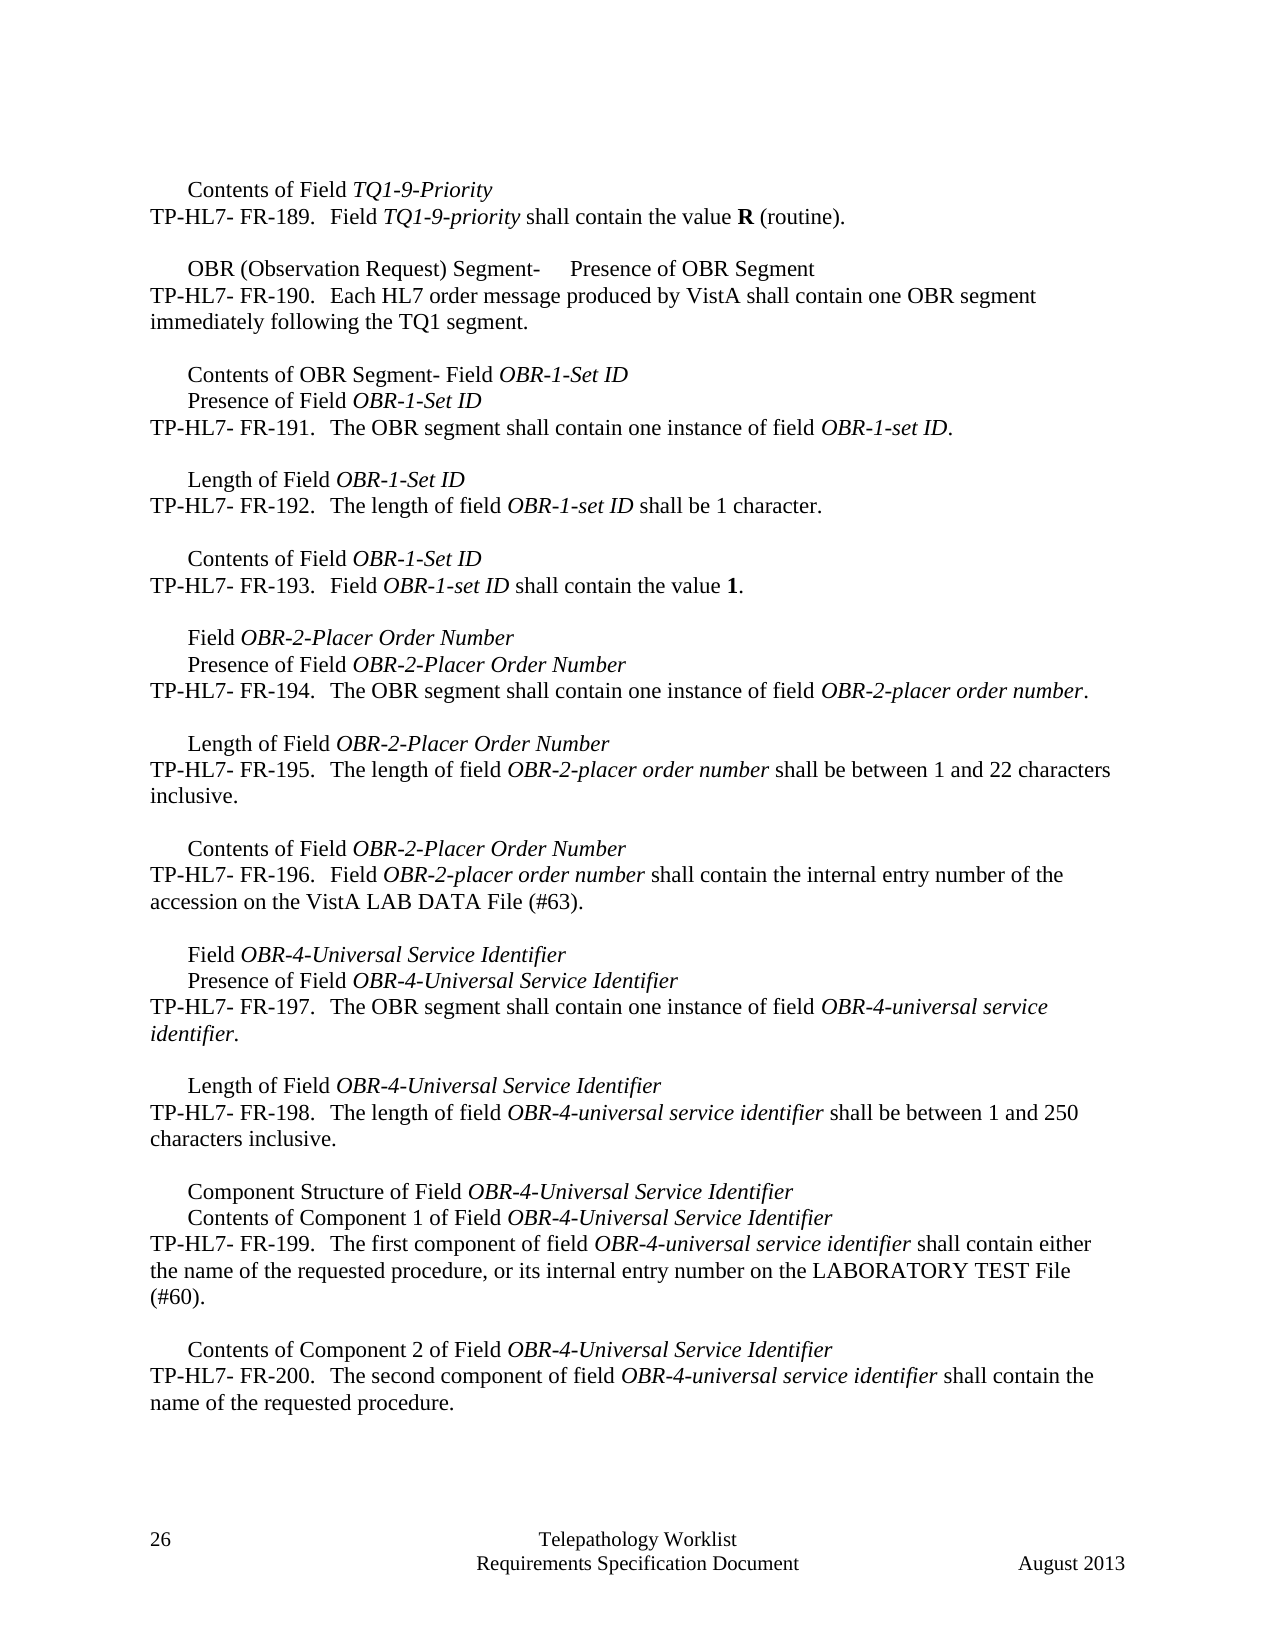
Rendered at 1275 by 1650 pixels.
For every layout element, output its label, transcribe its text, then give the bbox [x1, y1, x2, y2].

text Contents of Field TQ1-9-Priority [187, 176, 1125, 203]
list Field OBR-1-set ID shall contain the value 1. [150, 572, 1125, 598]
text Contents of Component 1 of Field OBR-4-Universal Service Identifier [187, 1204, 1125, 1231]
list The first component of field OBR-4-universal service identifier shall contain either the name of the requested procedure, or its internal entry number on the LABORATORY TEST File (#60). [150, 1231, 1125, 1309]
text Contents of Field OBR-2-Placer Order Number [187, 835, 1125, 862]
list The second component of field OBR-4-universal service identifier shall contain the name of the requested procedure. [150, 1362, 1125, 1415]
list The OBR segment shall contain one instance of field OBR-4-universal service identifier. [150, 993, 1125, 1046]
text Length of Field OBR-4-Universal Service Identifier [187, 1072, 1125, 1099]
list The length of field OBR-2-placer order number shall be between 1 and 22 characters inclusive. [150, 756, 1125, 809]
text Presence of Field OBR-2-Placer Order Number [187, 651, 1125, 677]
text Field OBR-2-Placer Order Number [187, 624, 1125, 651]
text Contents of Field OBR-1-Set ID [187, 545, 1125, 572]
text Field OBR-4-Universal Service Identifier [187, 941, 1125, 967]
text Component Structure of Field OBR-4-Universal Service Identifier [187, 1178, 1125, 1204]
list Each HL7 order message produced by VistA shall contain one OBR segment immediately following the TQ1 segment. [150, 282, 1125, 334]
text Length of Field OBR-1-Set ID [187, 466, 1125, 493]
list Field OBR-2-placer order number shall contain the internal entry number of the accession on the VistA LAB DATA File (#63). [150, 862, 1125, 914]
list The length of field OBR-1-set ID shall be 1 character. [150, 493, 1125, 519]
text Presence of Field OBR-4-Universal Service Identifier [187, 967, 1125, 993]
text Length of Field OBR-2-Placer Order Number [187, 730, 1125, 756]
list The OBR segment shall contain one instance of field OBR-2-placer order number. [150, 677, 1125, 703]
text Contents of Component 2 of Field OBR-4-Universal Service Identifier [187, 1336, 1125, 1362]
list Field TQ1-9-priority shall contain the value R (routine). [150, 203, 1125, 229]
list The OBR segment shall contain one instance of field OBR-1-set ID. [150, 413, 1125, 440]
text Presence of Field OBR-1-Set ID [187, 387, 1125, 413]
text Contents of OBR Segment- Field OBR-1-Set ID [187, 361, 1125, 387]
list The length of field OBR-4-universal service identifier shall be between 1 and 250 characters inclusive. [150, 1099, 1125, 1151]
text OBR (Observation Request) Segment- Presence of OBR Segment [187, 255, 1125, 282]
